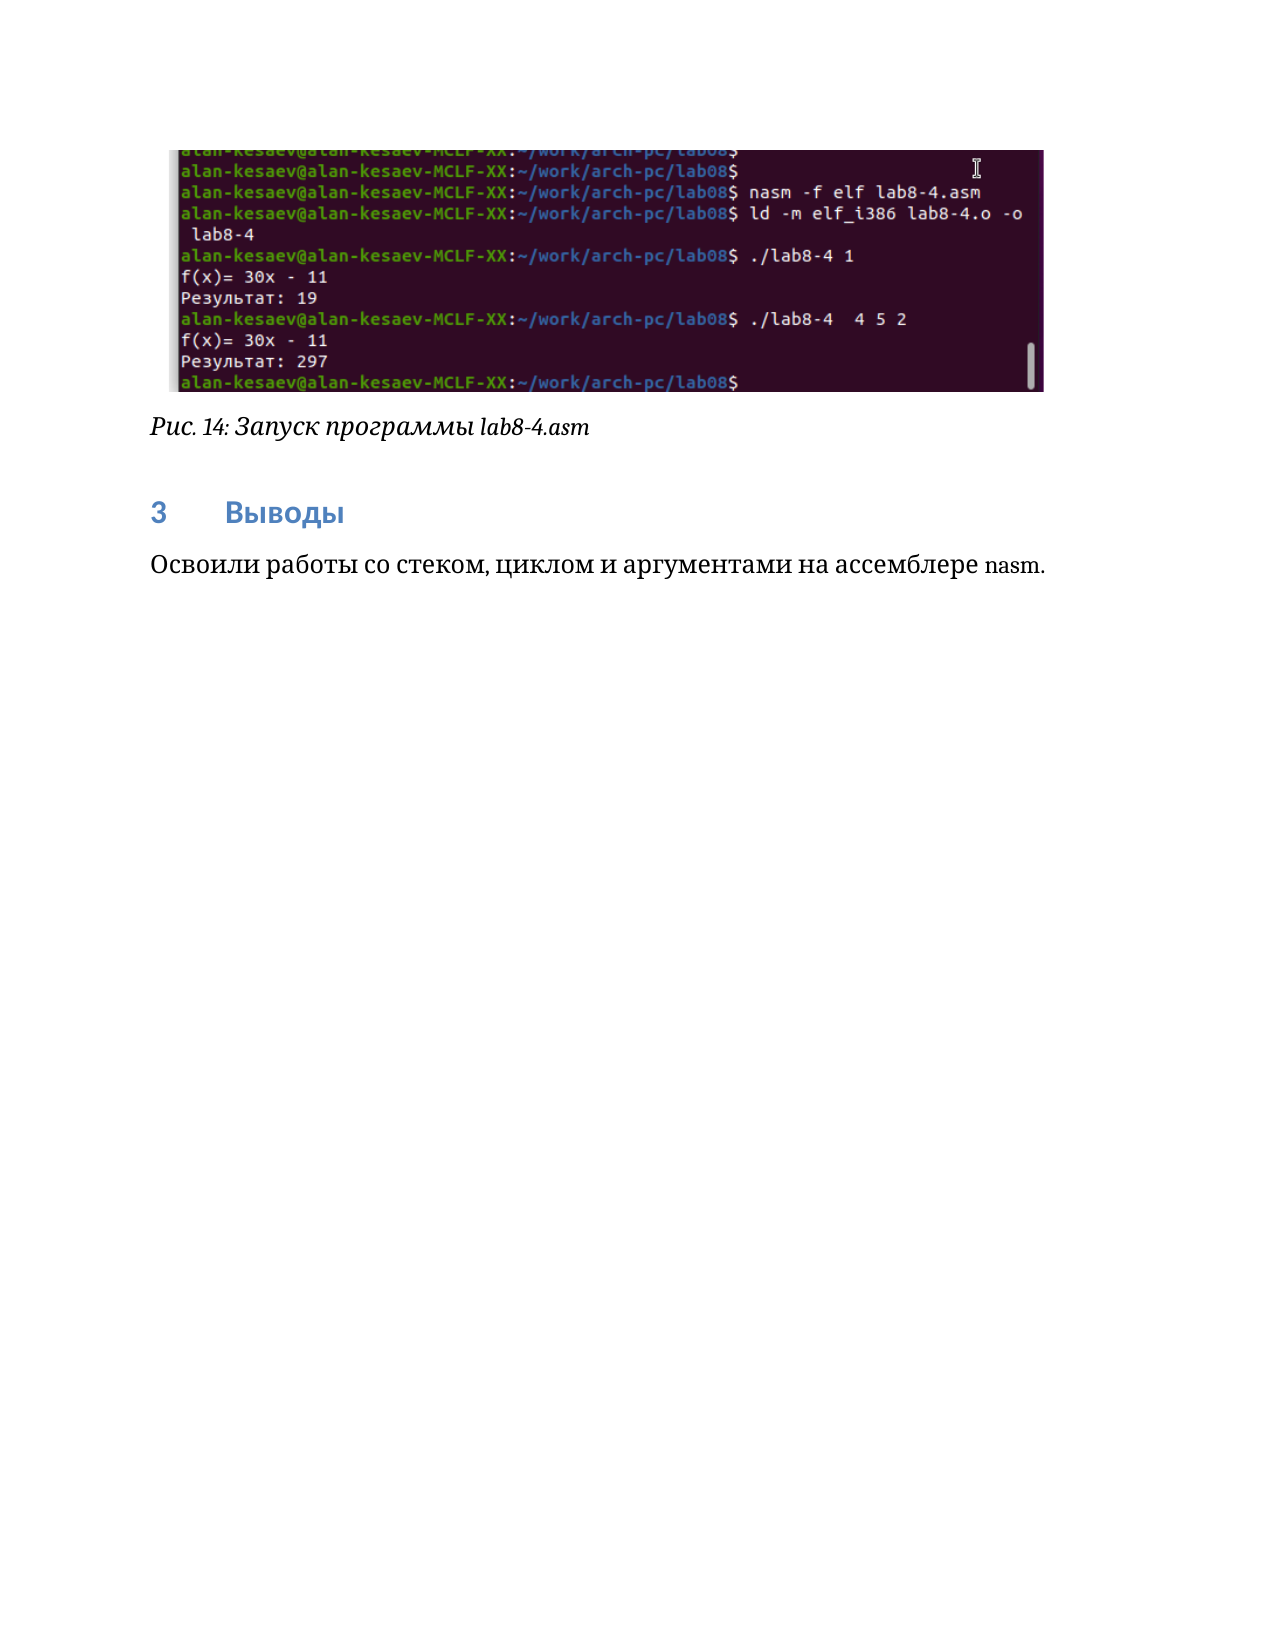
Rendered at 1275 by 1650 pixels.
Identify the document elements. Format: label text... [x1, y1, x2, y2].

text Освоили работы со стеком, циклом и аргументами на ассемблере nasm. [150, 551, 1125, 580]
text Рис. 14: Запуск программы lab8-4.asm [150, 413, 1125, 441]
subtitle 3 Выводы [150, 491, 1125, 532]
picture [168, 150, 1044, 392]
